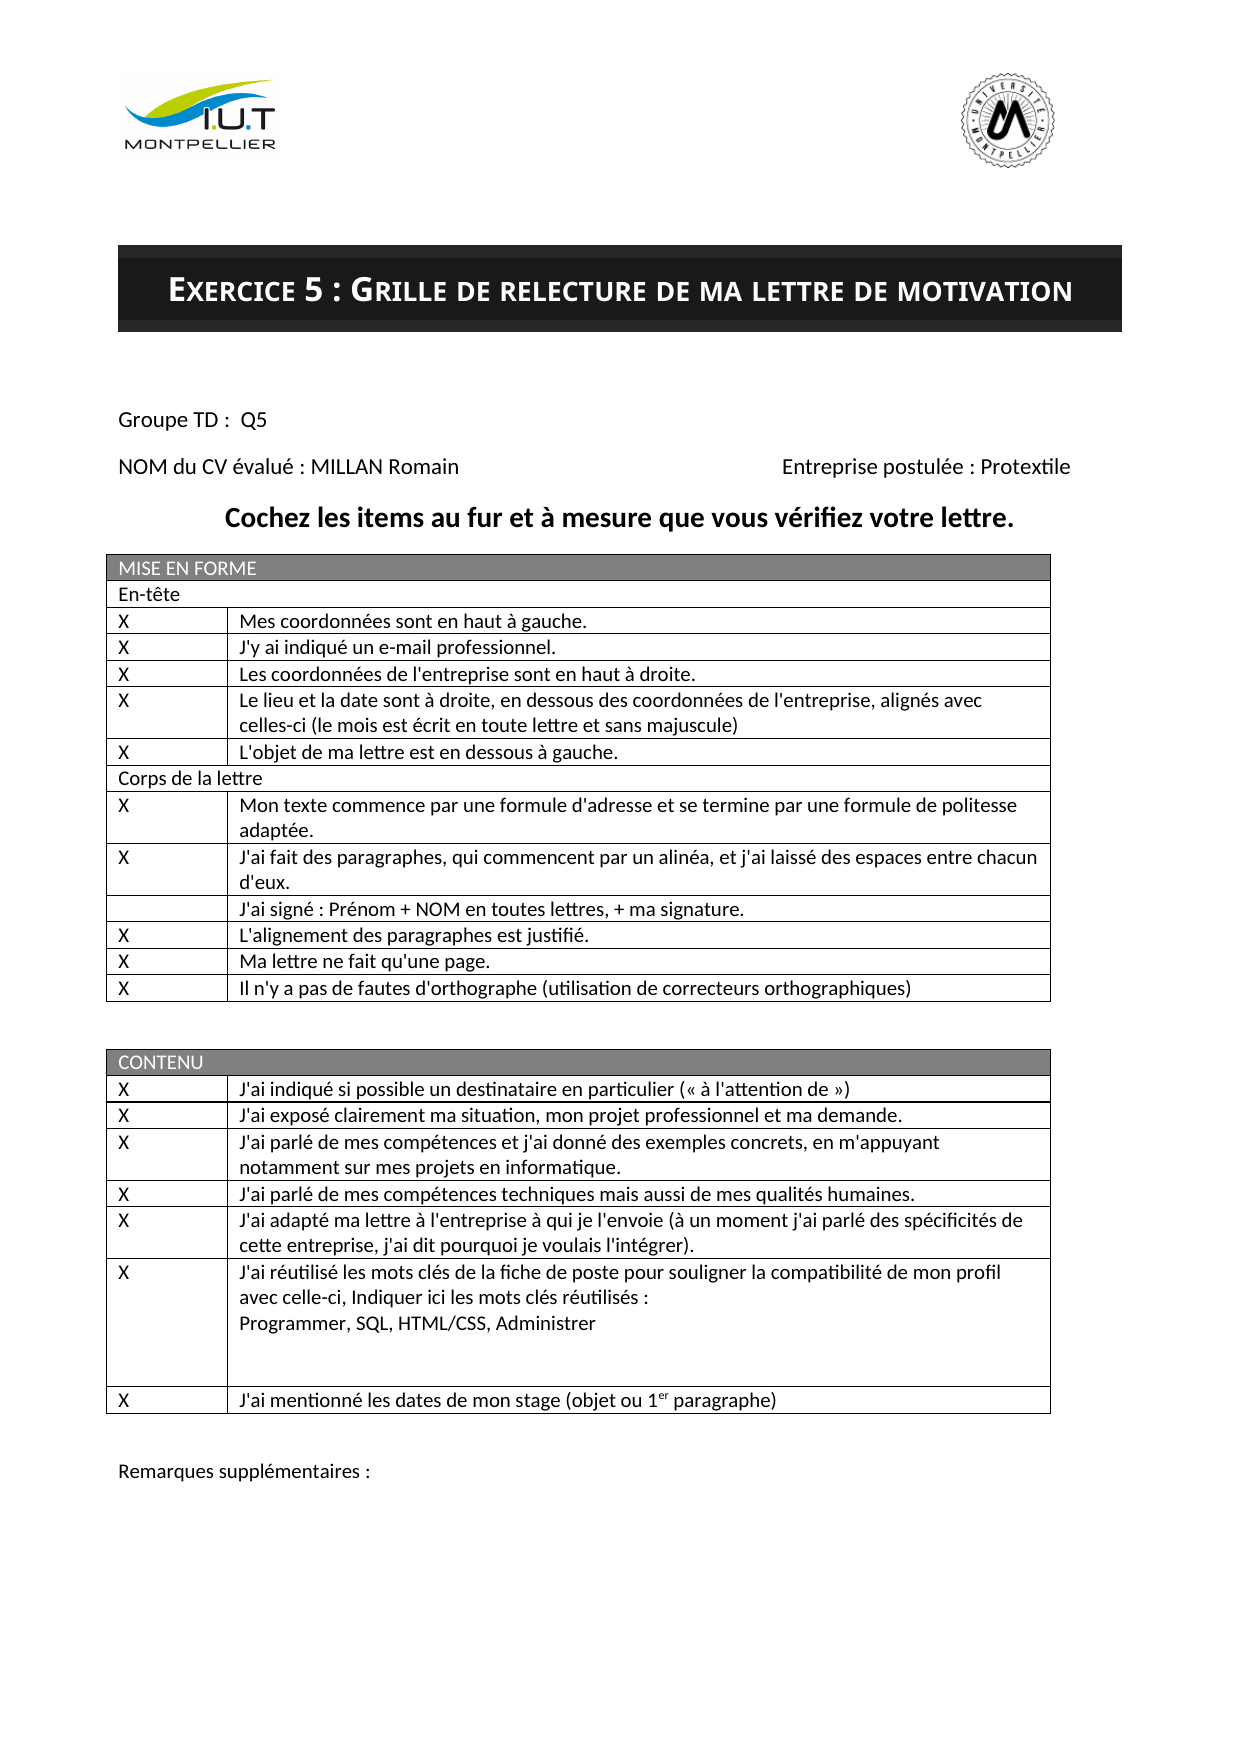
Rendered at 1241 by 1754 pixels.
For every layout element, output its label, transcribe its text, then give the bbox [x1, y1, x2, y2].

text Groupe TD : Q5 [118, 405, 1122, 433]
table_cell J'y ai indiqué un e-mail professionnel. [228, 634, 1050, 660]
subtitle Exercice 5 : Grille de relecture de ma lettre de motivation [118, 258, 1122, 320]
text NOM du CV évalué : MILLAN Romain Entreprise postulée : Protextile [118, 452, 1122, 480]
table_cell X [107, 844, 227, 895]
table_cell Les coordonnées de l'entreprise sont en haut à droite. [228, 661, 1050, 686]
table_header MISE EN FORME [107, 555, 1050, 580]
table_cell Il n'y a pas de fautes d'orthographe (utilisation de correcteurs orthographiques) [228, 975, 1050, 1001]
table_cell X [107, 1259, 227, 1386]
table_cell J'ai parlé de mes compétences techniques mais aussi de mes qualités humaines. [228, 1181, 1050, 1206]
table_cell L'alignement des paragraphes est justifié. [228, 922, 1050, 948]
table_cell Ma lettre ne fait qu'une page. [228, 949, 1050, 974]
table_cell Corps de la lettre [107, 766, 1050, 791]
table_cell J'ai indiqué si possible un destinataire en particulier (« à l'attention de ») [228, 1076, 1050, 1101]
table_cell X [107, 634, 227, 660]
picture [961, 73, 1055, 168]
table_cell Le lieu et la date sont à droite, en dessous des coordonnées de l'entreprise, alignés avec celles-ci (le mois est écrit en toute lettre et sans majuscule) [228, 687, 1050, 738]
table_cell J'ai fait des paragraphes, qui commencent par un alinéa, et j'ai laissé des espaces entre chacun d'eux. [228, 844, 1050, 895]
table_cell Mon texte commence par une formule d'adresse et se termine par une formule de politesse adaptée. [228, 792, 1050, 843]
table_cell [107, 896, 227, 921]
table_cell En-tête [107, 581, 1050, 607]
table_cell X [107, 1207, 227, 1258]
table_cell X [107, 608, 227, 633]
table_cell X [107, 1129, 227, 1180]
text Cochez les items au fur et à mesure que vous vérifiez votre lettre. [118, 499, 1122, 534]
table_cell X [107, 1076, 227, 1101]
table_cell X [107, 661, 227, 686]
table_cell X [107, 1181, 227, 1206]
table_cell L'objet de ma lettre est en dessous à gauche. [228, 739, 1050, 764]
table_cell X [107, 949, 227, 974]
table_cell J'ai parlé de mes compétences et j'ai donné des exemples concrets, en m'appuyant notamment sur mes projets en informatique. [228, 1129, 1050, 1180]
picture [118, 73, 284, 158]
text Remarques supplémentaires : [118, 1458, 1122, 1483]
table_cell J'ai signé : Prénom + NOM en toutes lettres, + ma signature. [228, 896, 1050, 921]
table_cell J'ai mentionné les dates de mon stage (objet ou 1er paragraphe) [228, 1387, 1050, 1413]
table_cell J'ai adapté ma lettre à l'entreprise à qui je l'envoie (à un moment j'ai parlé des spécificités de cette entreprise, j'ai dit pourquoi je voulais l'intégrer). [228, 1207, 1050, 1258]
table_cell X [107, 1103, 227, 1128]
table_cell Mes coordonnées sont en haut à gauche. [228, 608, 1050, 633]
table_cell X [107, 975, 227, 1001]
table_header CONTENU [107, 1050, 1050, 1075]
table_cell J'ai réutilisé les mots clés de la fiche de poste pour souligner la compatibilité de mon profil avec celle-ci, Indiquer ici les mots clés réutilisés : Programmer, SQL, HTML/CSS, Administrer [228, 1259, 1050, 1386]
table_cell X [107, 922, 227, 948]
table_cell X [107, 792, 227, 843]
table_cell J'ai exposé clairement ma situation, mon projet professionnel et ma demande. [228, 1103, 1050, 1128]
table_cell X [107, 739, 227, 764]
table_cell X [107, 1387, 227, 1413]
table_cell X [107, 687, 227, 738]
